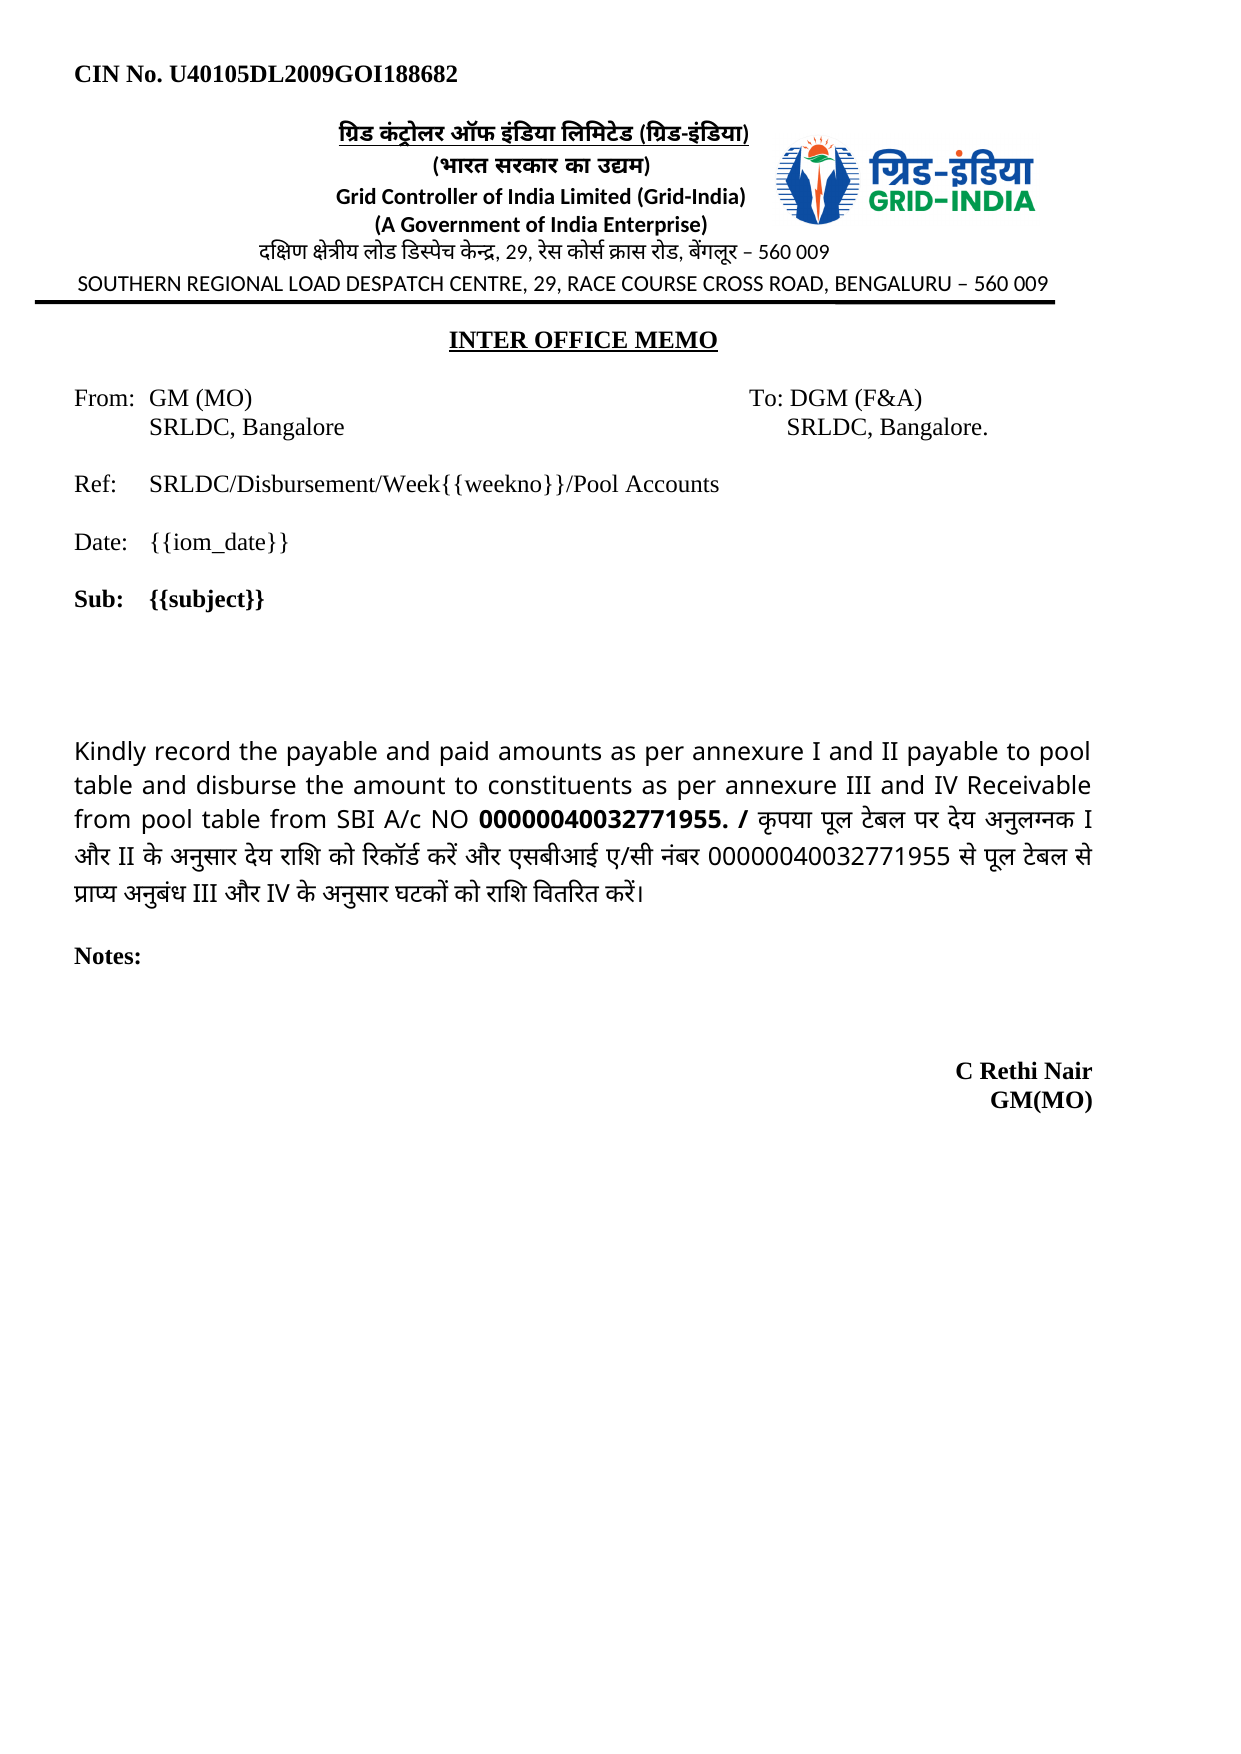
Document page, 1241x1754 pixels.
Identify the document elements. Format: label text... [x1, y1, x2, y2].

text C Rethi Nair [74, 1056, 1092, 1085]
text INTER OFFICE MEMO [74, 325, 1092, 354]
text From: GM (MO) To: DGM (F&A) [74, 383, 1092, 412]
picture [772, 133, 1040, 226]
text CIN No. U40105DL2009GOI188682 [74, 59, 1092, 88]
text GM(MO) [74, 1085, 1092, 1113]
text SRLDC, Bangalore SRLDC, Bangalore. [74, 412, 1092, 440]
text SOUTHERN REGIONAL LOAD DESPATCH CENTRE, 29, , BENGALURU – 560 009 [29, 269, 1097, 297]
text Date: {{iom_date}} [74, 527, 1092, 555]
text (A Government of India Enterprise) [29, 210, 1053, 238]
text ग्रिड कंट्रोलर ऑफ इंडिया लिमिटेड (ग्रिड-इंडिया) [29, 119, 1053, 151]
text Ref: SRLDC/Disbursement/Week{{weekno}}/Pool Accounts [74, 469, 1092, 498]
text Notes: [74, 941, 1092, 970]
text Kindly record the payable and paid amounts as per annexure I and II payable to pool table and disburse the amount to constituents as per annexure III and IV Receivable from pool table from SBI A/c NO 00000040032771955. / कृपया पूल टेबल पर देय अनुलग्नक I और II के अनुसार देय राशि को रिकॉर्ड करें और एसबीआई ए/सी नंबर 00000040032771955 से पूल टेबल से प्राप्य अनुबंध III और IV के अनुसार घटकों को राशि वितरित करें। [74, 733, 1092, 912]
text (भारत सरकार का उद्यम) [29, 151, 757, 182]
text Sub: {{subject}} [74, 584, 1092, 613]
text दक्षिण क्षेत्रीय लोड डिस्पेच केन्द्र, 29, रेस कोर्स क्रास रोड, बेंगलूर – 560 009 [29, 238, 1053, 269]
text Grid Controller of India Limited (Grid-India) [29, 182, 757, 210]
